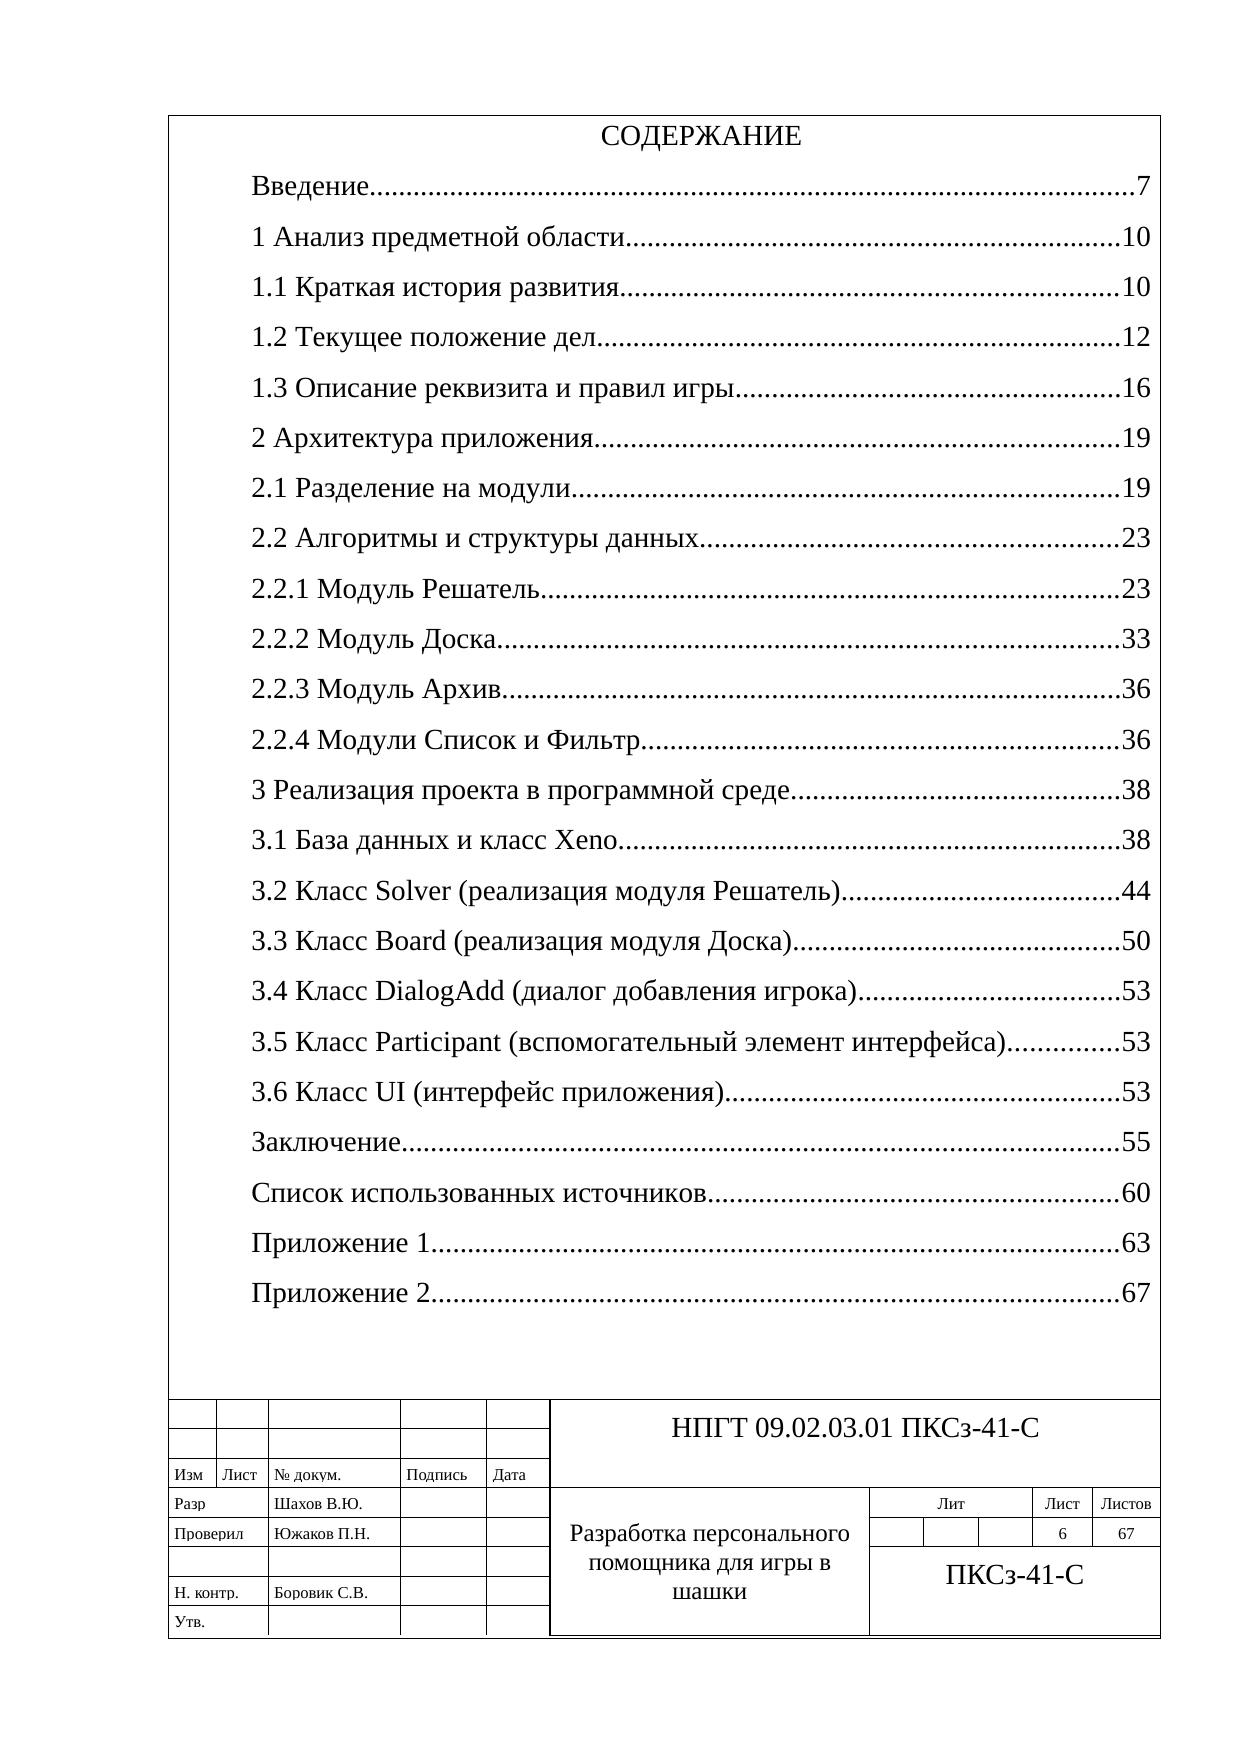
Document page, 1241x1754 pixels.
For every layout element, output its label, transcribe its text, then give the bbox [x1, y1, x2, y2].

text 2.2.4 Модули Список и Фильтр 36 [177, 722, 1152, 755]
text 3 Реализация проекта в программной среде 38 [177, 772, 1152, 806]
text 3.5 Класс Participant (вспомогательный элемент интерфейса) 53 [177, 1024, 1152, 1057]
text 2.2.1 Модуль Решатель 23 [177, 571, 1152, 604]
text 1 Анализ предметной области 10 [177, 219, 1152, 252]
text 3.6 Класс UI (интерфейс приложения) 53 [177, 1074, 1152, 1108]
text СОДЕРЖАНИЕ [177, 118, 1152, 152]
text 1.1 Краткая история развития 10 [177, 269, 1152, 303]
text 2.2.3 Модуль Архив 36 [177, 672, 1152, 705]
text Заключение 55 [177, 1124, 1152, 1158]
text Список использованных источников 60 [177, 1175, 1152, 1208]
text 2.2 Алгоритмы и структуры данных 23 [177, 521, 1152, 554]
text 3.1 База данных и класс Xeno 38 [177, 822, 1152, 856]
text 3.3 Класс Board (реализация модуля Доска) 50 [177, 923, 1152, 957]
text 1.3 Описание реквизита и правил игры 16 [177, 370, 1152, 403]
text 2 Архитектура приложения 19 [177, 420, 1152, 453]
text 3.2 Класс Solver (реализация модуля Решатель) 44 [177, 873, 1152, 906]
text 2.2.2 Модуль Доска 33 [177, 621, 1152, 655]
text 3.4 Класс DialogAdd (диалог добавления игрока) 53 [177, 973, 1152, 1007]
text Приложение 2 67 [177, 1275, 1152, 1309]
text 1.2 Текущее положение дел 12 [177, 319, 1152, 353]
text Введение 7 [177, 168, 1152, 202]
text Приложение 1 63 [177, 1225, 1152, 1258]
text 2.1 Разделение на модули 19 [177, 470, 1152, 504]
